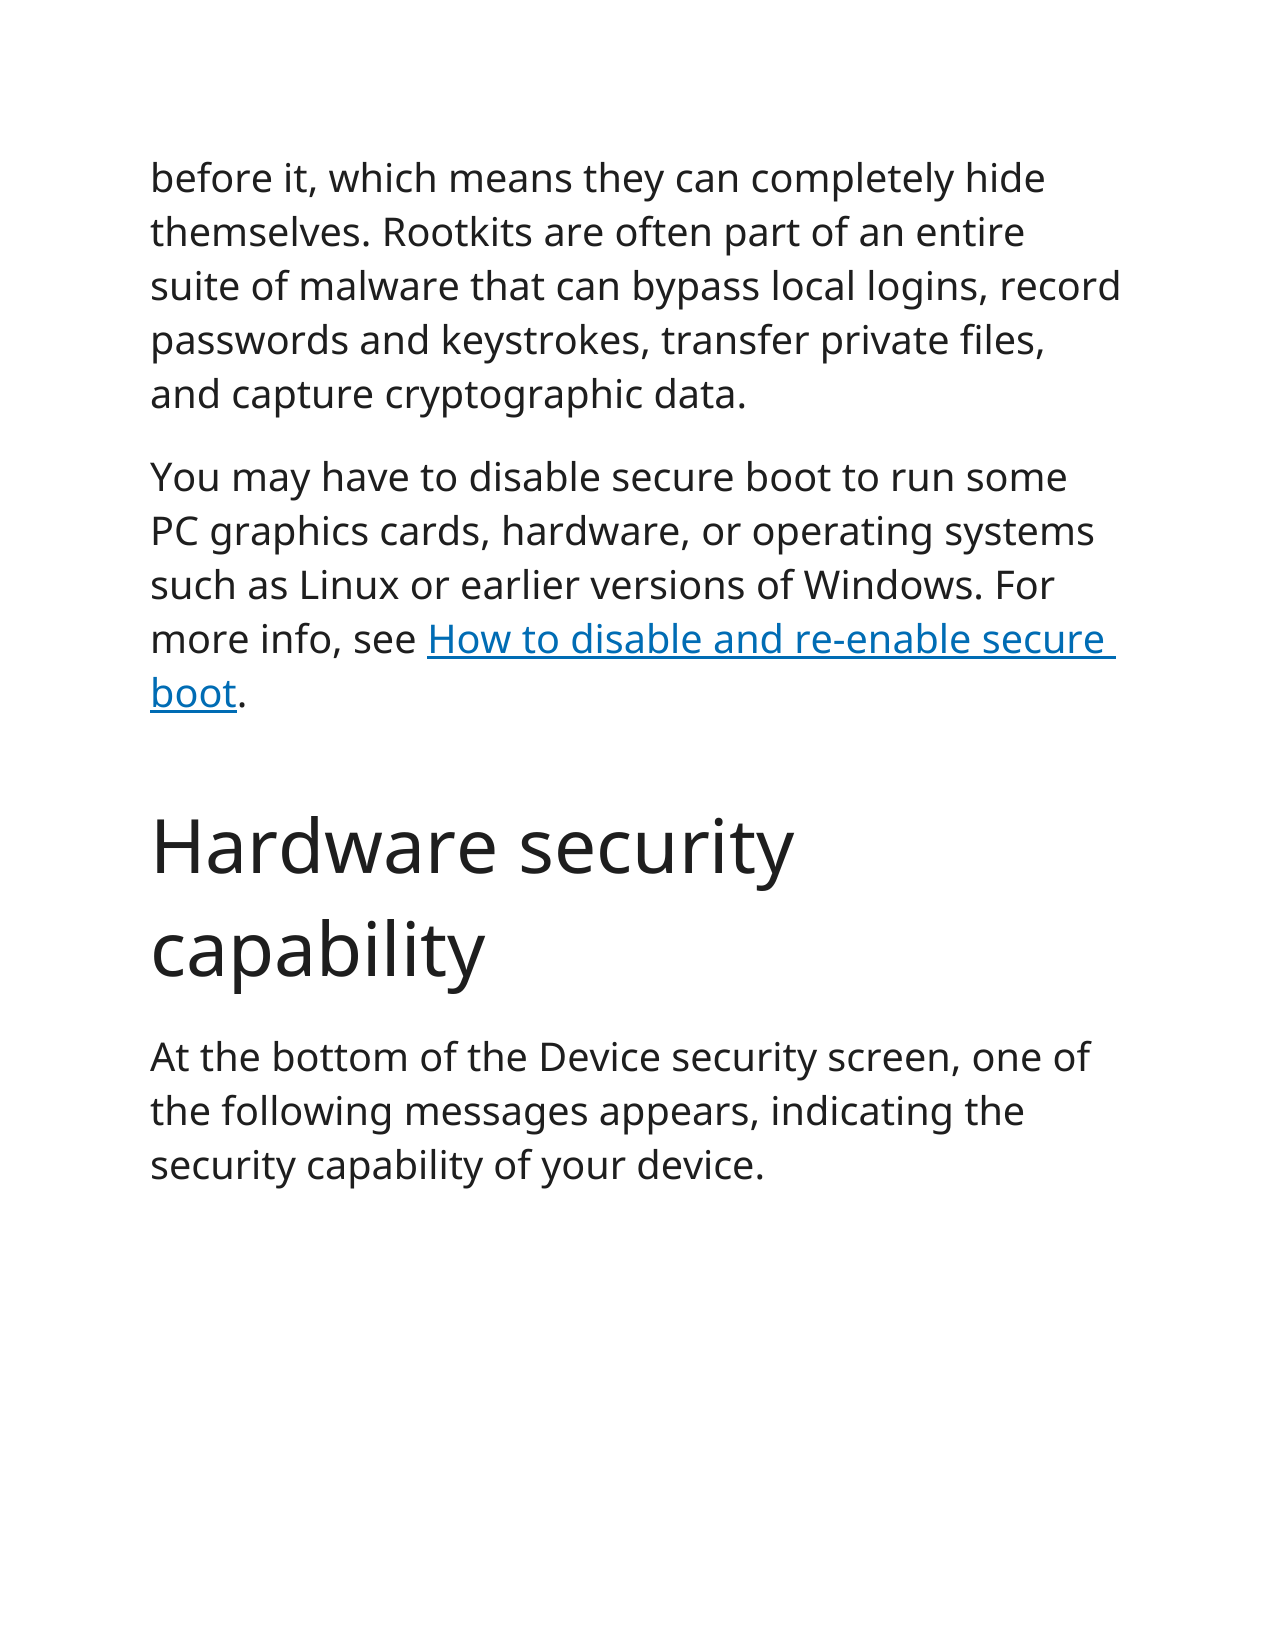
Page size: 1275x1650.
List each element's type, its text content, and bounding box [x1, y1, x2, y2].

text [150, 150, 1125, 420]
text You may have to disable secure boot to run some PC graphics cards, hardware, or operating systems such as Linux or earlier versions of Windows. For more info, see How to disable and re-enable secure boot. [150, 449, 1125, 719]
text Hardware security capability [150, 794, 1125, 998]
text At the bottom of the Device security screen, one of the following messages appears, indicating the security capability of your device. [150, 1029, 1125, 1191]
